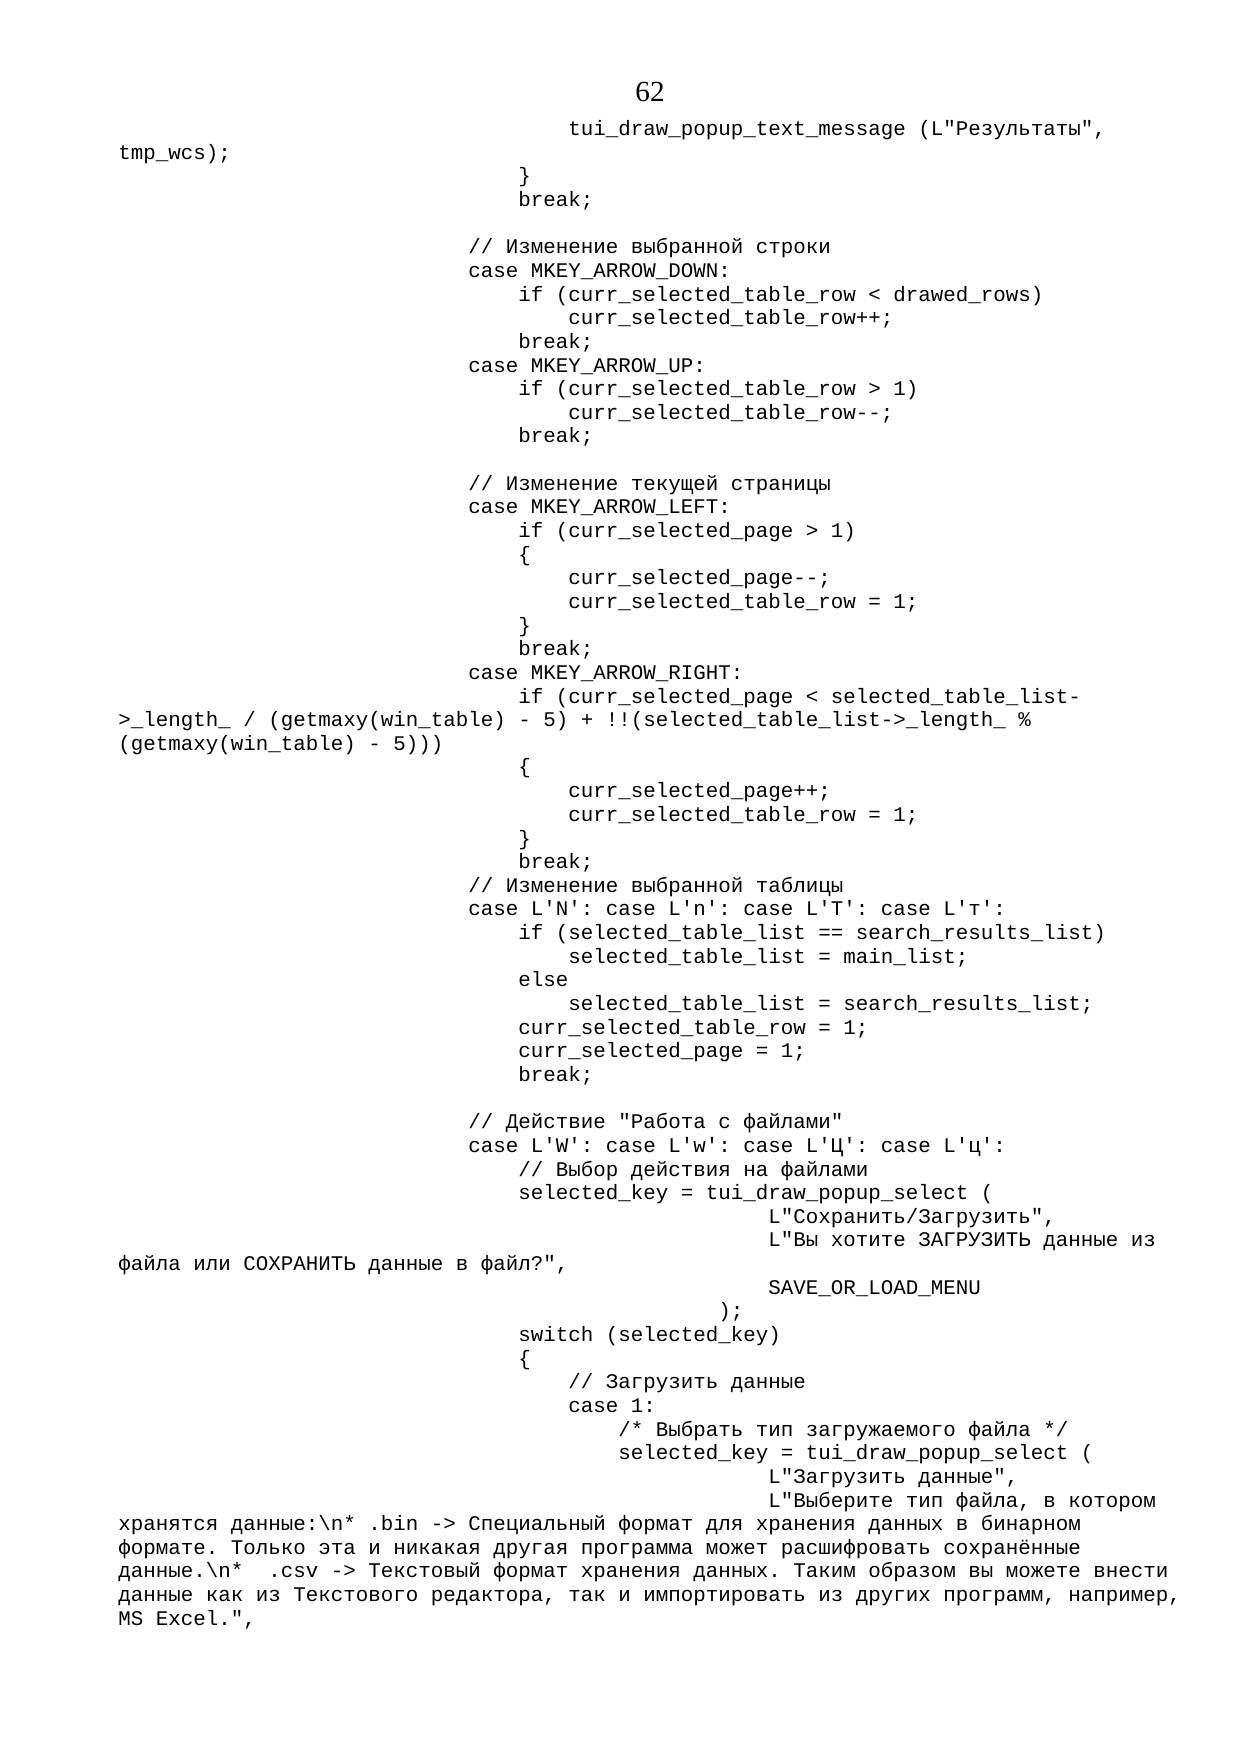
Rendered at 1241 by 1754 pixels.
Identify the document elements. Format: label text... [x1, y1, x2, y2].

text if (curr_selected_table_row > 1) [118, 378, 1181, 402]
text case MKEY_ARROW_DOWN: [118, 260, 1181, 284]
text case MKEY_ARROW_LEFT: [118, 496, 1181, 520]
text } [118, 165, 1181, 189]
text if (curr_selected_page > 1) [118, 520, 1181, 544]
text } [118, 827, 1181, 851]
text curr_selected_table_row = 1; [118, 1017, 1181, 1040]
text /* Выбрать тип загружаемого файла */ [118, 1419, 1181, 1442]
text break; [118, 426, 1181, 449]
text case MKEY_ARROW_UP: [118, 354, 1181, 378]
text break; [118, 331, 1181, 354]
text L"Вы хотите ЗАГРУЗИТЬ данные из файла или СОХРАНИТЬ данные в файл?", [118, 1229, 1181, 1277]
text L"Выберите тип файла, в котором хранятся данные:\n* .bin -> Специальный формат для хранения данных в бинарном формате. Только эта и никакая другая программа может расшифровать сохранённые данные.\n* .csv -> Текстовый формат хранения данных. Таким образом вы можете внести данные как из Текстового редактора, так и импортировать из других программ, например, MS Excel.", [118, 1489, 1181, 1631]
text // Загрузить данные [118, 1371, 1181, 1395]
text } [118, 615, 1181, 638]
text case MKEY_ARROW_RIGHT: [118, 662, 1181, 686]
text ); [118, 1300, 1181, 1324]
text else [118, 969, 1181, 993]
text selected_key = tui_draw_popup_select ( [118, 1182, 1181, 1206]
text { [118, 544, 1181, 567]
text break; [118, 1064, 1181, 1088]
text break; [118, 638, 1181, 662]
text break; [118, 851, 1181, 875]
text case L'W': case L'w': case L'Ц': case L'ц': [118, 1135, 1181, 1158]
text // Действие "Работа с файлами" [118, 1111, 1181, 1135]
text if (curr_selected_page < selected_table_list->_length_ / (getmaxy(win_table) - 5) + !!(selected_table_list->_length_ % (getmaxy(win_table) - 5))) [118, 686, 1181, 757]
text curr_selected_table_row = 1; [118, 591, 1181, 615]
text case 1: [118, 1395, 1181, 1419]
text curr_selected_table_row++; [118, 307, 1181, 331]
text // Изменение выбранной строки [118, 236, 1181, 260]
text { [118, 1348, 1181, 1371]
text selected_table_list = main_list; [118, 946, 1181, 969]
text break; [118, 189, 1181, 213]
text switch (selected_key) [118, 1324, 1181, 1348]
text curr_selected_page = 1; [118, 1040, 1181, 1064]
text // Выбор действия на файлами [118, 1158, 1181, 1182]
text // Изменение выбранной таблицы [118, 875, 1181, 898]
text curr_selected_page++; [118, 780, 1181, 804]
text if (curr_selected_table_row < drawed_rows) [118, 284, 1181, 307]
text if (selected_table_list == search_results_list) [118, 922, 1181, 946]
text tui_draw_popup_text_message (L"Результаты", tmp_wcs); [118, 118, 1181, 165]
text selected_key = tui_draw_popup_select ( [118, 1442, 1181, 1466]
text case L'N': case L'n': case L'Т': case L'т': [118, 898, 1181, 922]
text // Изменение текущей страницы [118, 473, 1181, 496]
text { [118, 757, 1181, 780]
text curr_selected_page--; [118, 567, 1181, 591]
text curr_selected_table_row--; [118, 402, 1181, 426]
text curr_selected_table_row = 1; [118, 804, 1181, 827]
text selected_table_list = search_results_list; [118, 993, 1181, 1017]
text L"Сохранить/Загрузить", [118, 1206, 1181, 1229]
text SAVE_OR_LOAD_MENU [118, 1277, 1181, 1300]
text L"Загрузить данные", [118, 1466, 1181, 1489]
